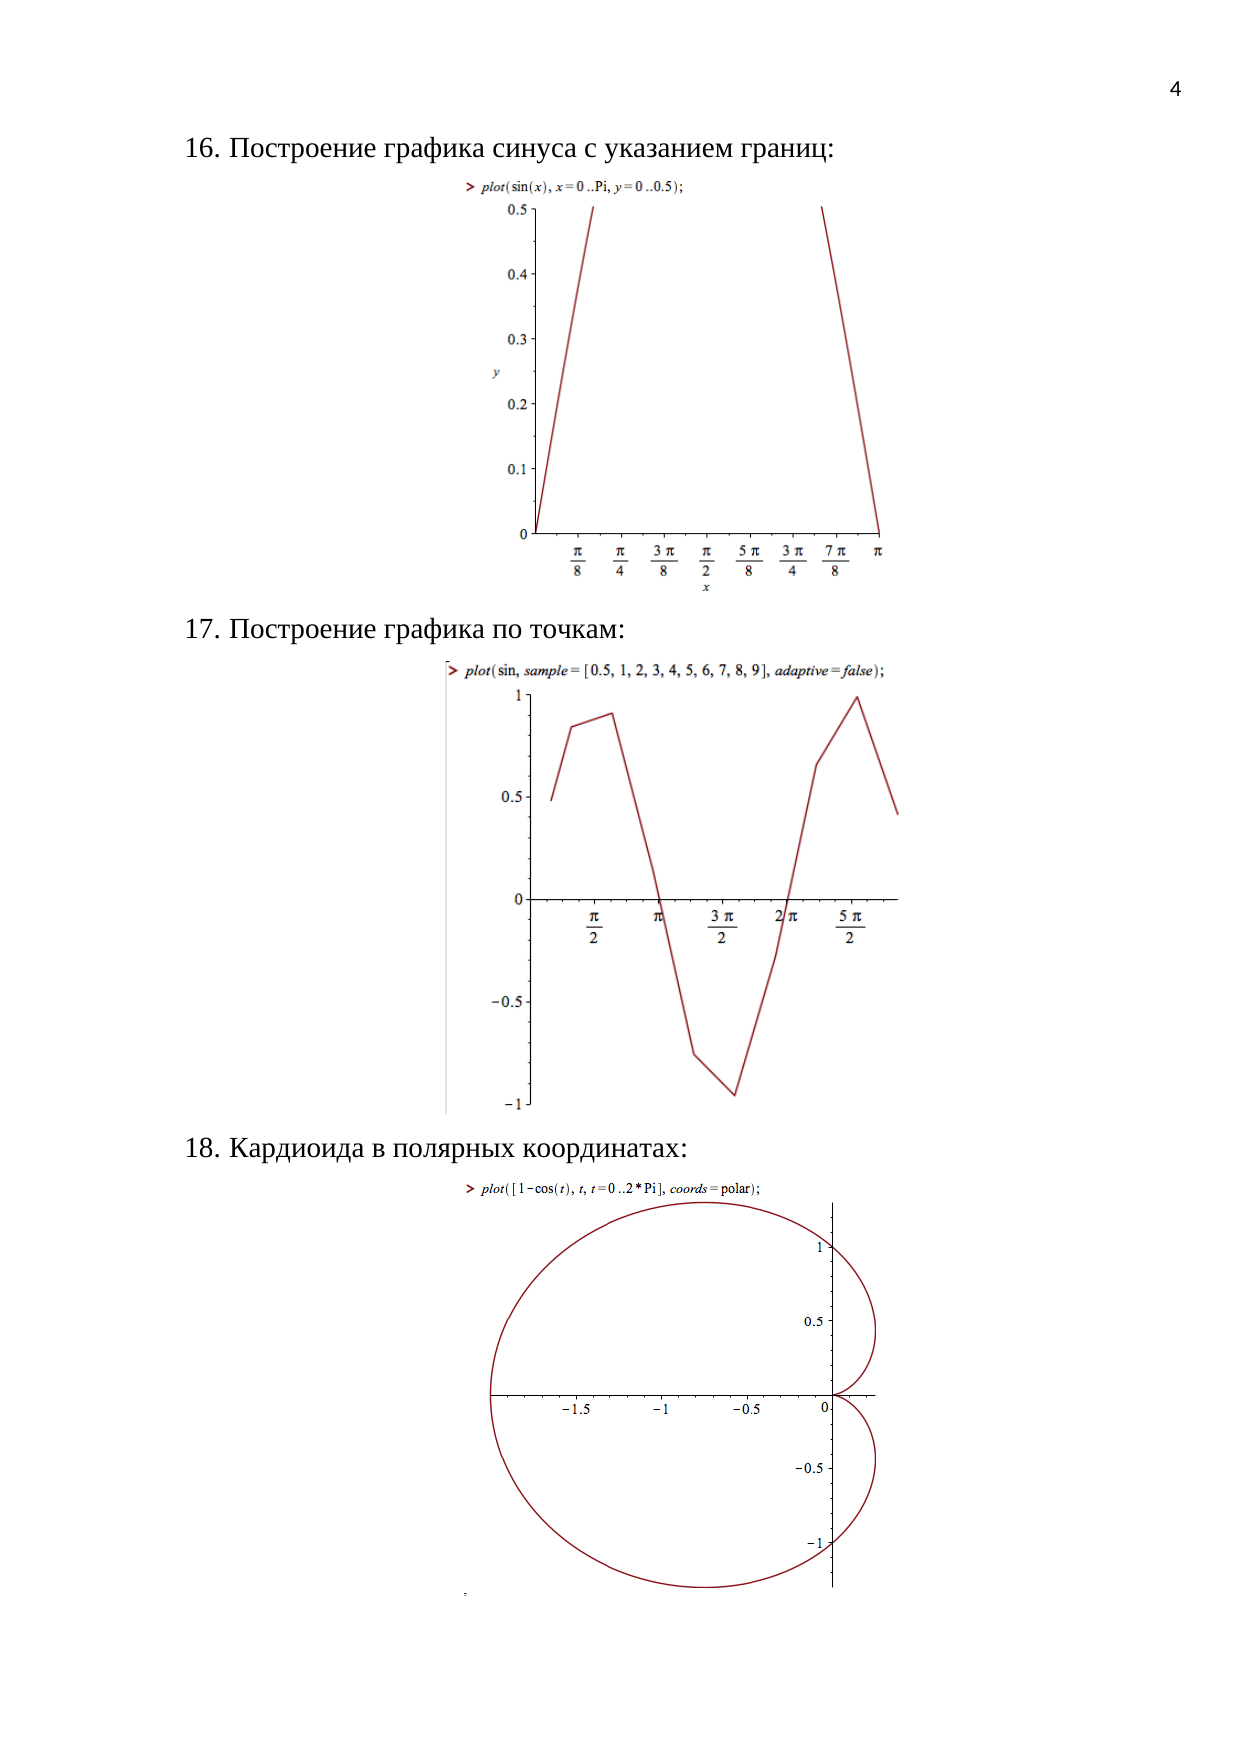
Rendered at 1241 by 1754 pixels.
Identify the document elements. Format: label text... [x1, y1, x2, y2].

list Кардиоида в полярных координатах: [184, 1131, 1181, 1164]
picture [445, 661, 913, 1114]
list Построение графика синуса с указанием границ: [184, 130, 1181, 163]
picture [464, 1181, 894, 1596]
list Построение графика по точкам: [184, 611, 1181, 645]
picture [465, 180, 893, 595]
